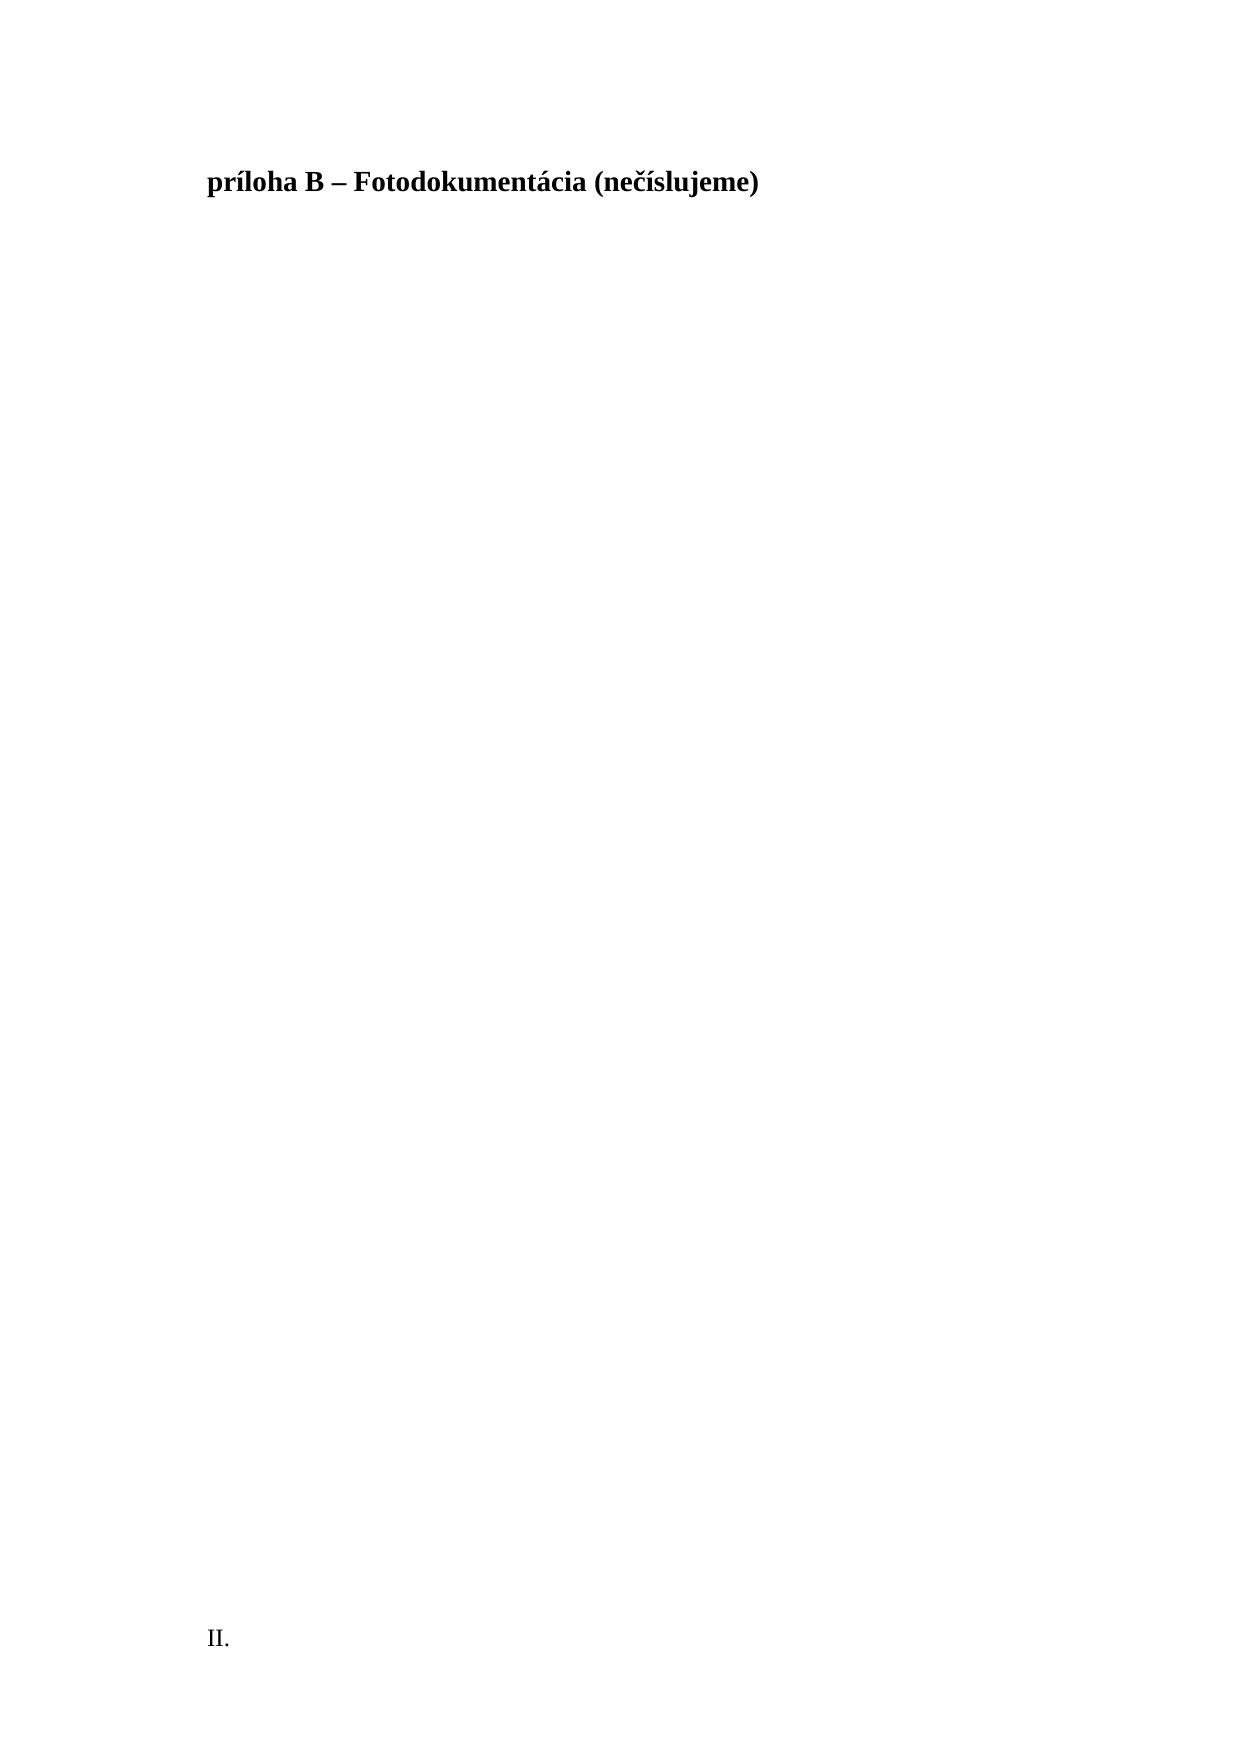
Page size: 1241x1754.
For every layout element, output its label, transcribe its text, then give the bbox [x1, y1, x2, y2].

subtitle príloha B – Fotodokumentácia (nečíslujeme) [207, 164, 1092, 198]
